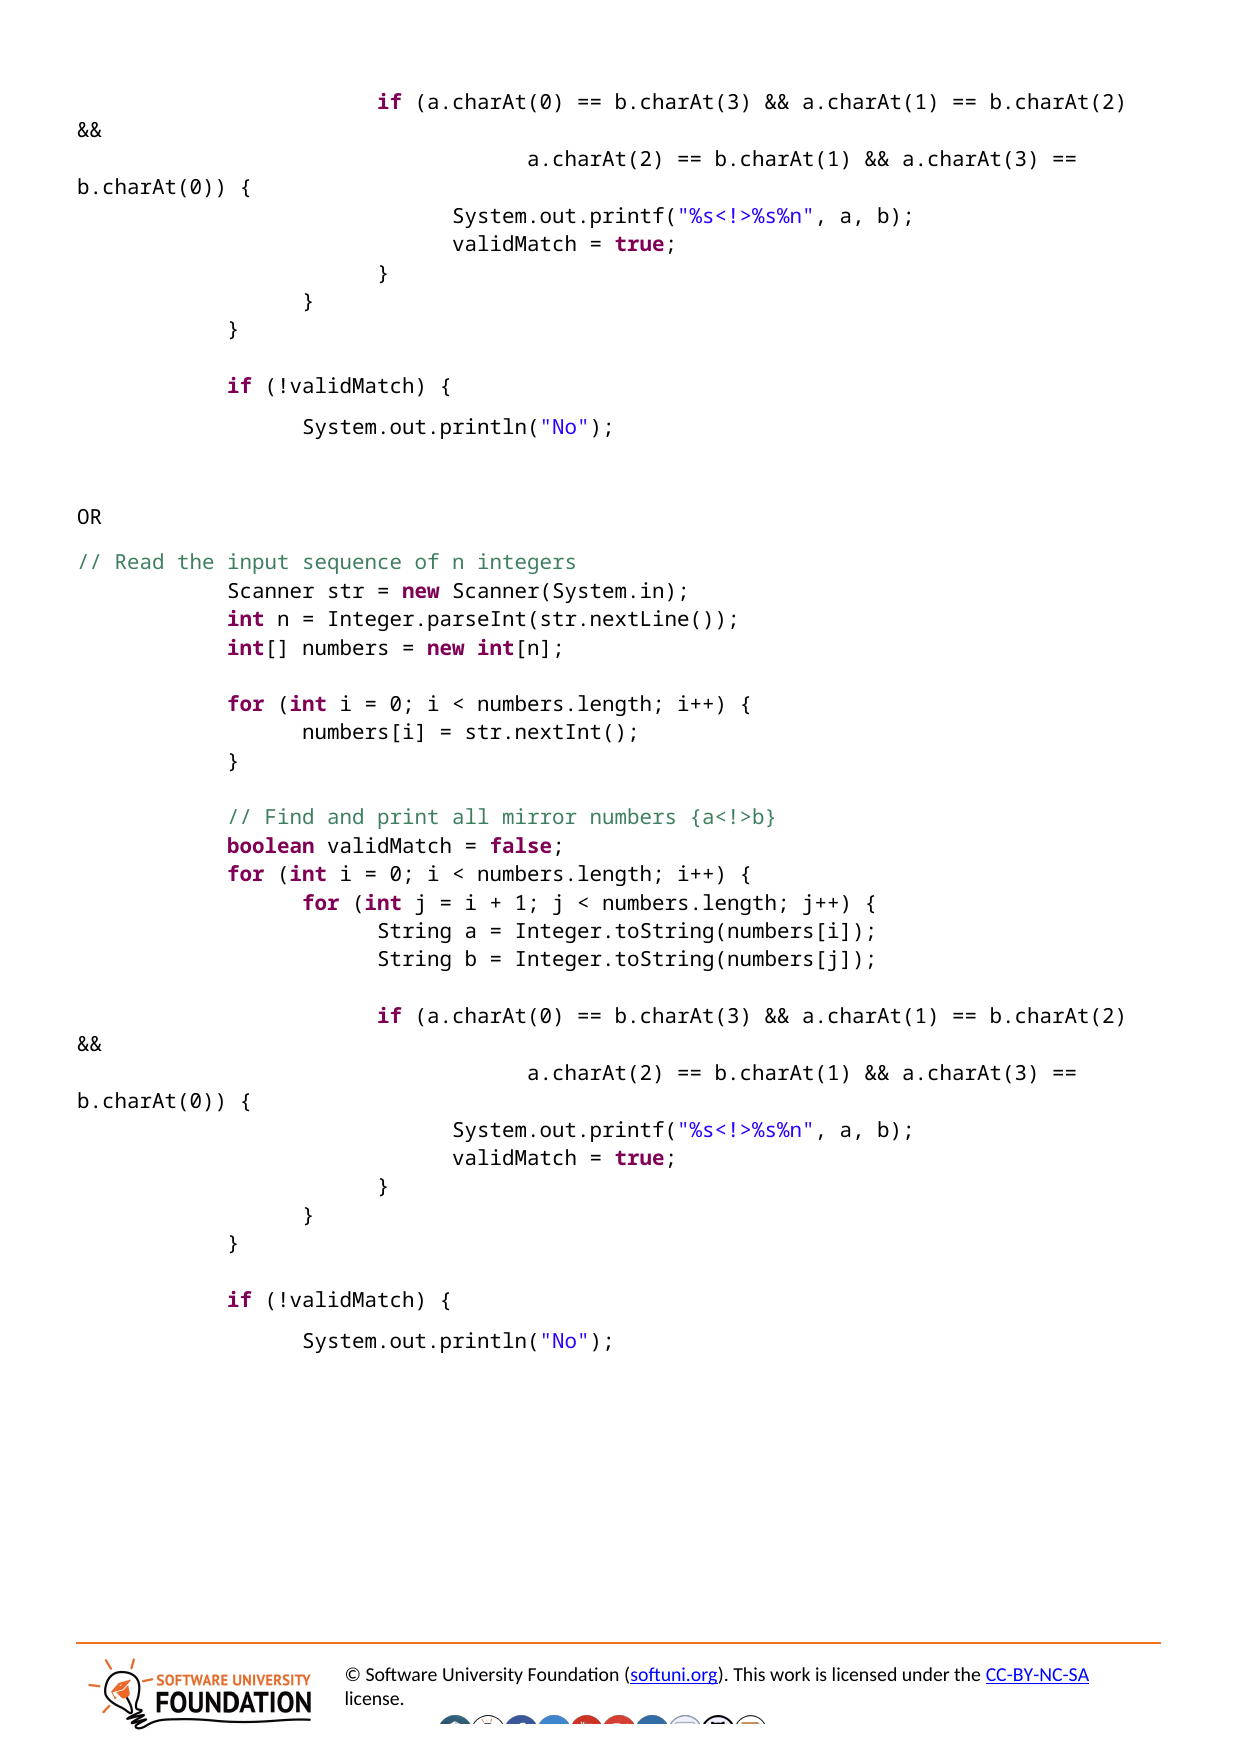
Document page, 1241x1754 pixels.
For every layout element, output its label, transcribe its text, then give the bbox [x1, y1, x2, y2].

text String a = Integer.toString(numbers[i]); [77, 916, 1163, 944]
text } [77, 1200, 1163, 1228]
text if (a.charAt(0) == b.charAt(3) && a.charAt(1) == b.charAt(2) && [77, 87, 1163, 144]
text System.out.println("No"); [77, 412, 1163, 440]
text int[] numbers = new int[n]; [77, 633, 1163, 661]
text for (int j = i + 1; j < numbers.length; j++) { [77, 888, 1163, 916]
text OR [77, 502, 1163, 531]
text if (!validMatch) { [77, 371, 1163, 399]
text // Read the input sequence of n integers [77, 547, 1163, 576]
picture [87, 1657, 311, 1730]
text a.charAt(2) == b.charAt(1) && a.charAt(3) == b.charAt(0)) { [77, 1058, 1163, 1115]
text System.out.println("No"); [77, 1326, 1163, 1354]
text String b = Integer.toString(numbers[j]); [77, 944, 1163, 973]
text } [77, 286, 1163, 314]
text // Find and print all mirror numbers {a<!>b} [77, 802, 1163, 831]
text int n = Integer.parseInt(str.nextLine()); [77, 604, 1163, 633]
text } [77, 746, 1163, 774]
text } [77, 1228, 1163, 1257]
text numbers[i] = str.nextInt(); [77, 717, 1163, 746]
text } [77, 258, 1163, 286]
picture [438, 1715, 767, 1724]
text if (a.charAt(0) == b.charAt(3) && a.charAt(1) == b.charAt(2) && [77, 1001, 1163, 1058]
text for (int i = 0; i < numbers.length; i++) { [77, 689, 1163, 717]
text if (!validMatch) { [77, 1285, 1163, 1313]
text } [77, 1172, 1163, 1200]
text System.out.printf("%s<!>%s%n", a, b); [77, 201, 1163, 229]
text Scanner str = new Scanner(System.in); [77, 576, 1163, 604]
text a.charAt(2) == b.charAt(1) && a.charAt(3) == b.charAt(0)) { [77, 144, 1163, 201]
text validMatch = true; [77, 229, 1163, 258]
text System.out.printf("%s<!>%s%n", a, b); [77, 1115, 1163, 1143]
text } [77, 314, 1163, 343]
text validMatch = true; [77, 1143, 1163, 1172]
text boolean validMatch = false; [77, 831, 1163, 859]
text for (int i = 0; i < numbers.length; i++) { [77, 859, 1163, 888]
